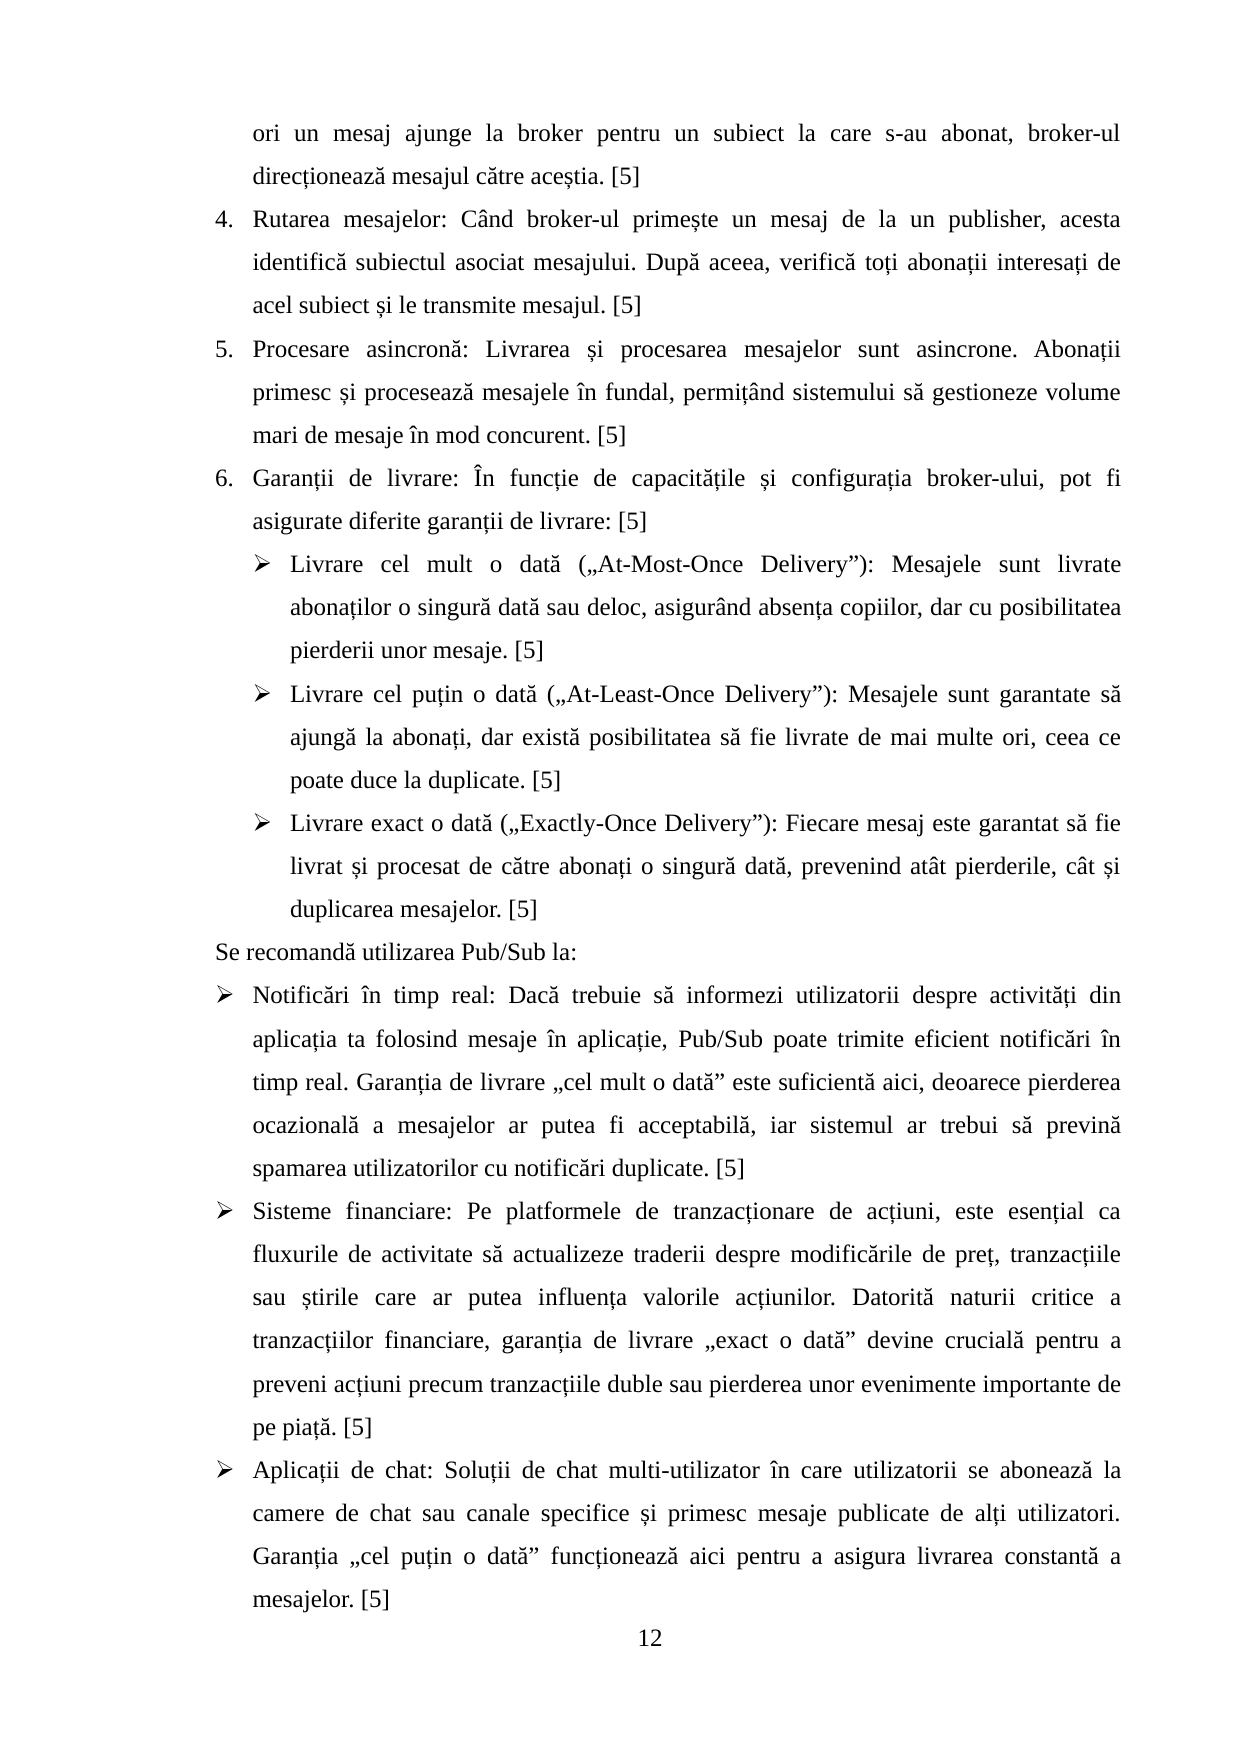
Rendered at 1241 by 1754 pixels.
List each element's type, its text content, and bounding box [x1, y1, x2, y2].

list Notificări în timp real: Dacă trebuie să informezi utilizatorii despre activități din aplicația ta folosind mesaje în aplicație, Pub/Sub poate trimite eficient notificări în timp real. Garanția de livrare „cel mult o dată” este suficientă aici, deoarece pierderea ocazională a mesajelor ar putea fi acceptabilă, iar sistemul ar trebui să prevină spamarea utilizatorilor cu notificări duplicate. [5] [215, 981, 1122, 1182]
list Livrare exact o dată („Exactly-Once Delivery”): Fiecare mesaj este garantat să fie livrat și procesat de către abonați o singură dată, prevenind atât pierderile, cât și duplicarea mesajelor. [5] [252, 808, 1122, 923]
list Livrare cel puțin o dată („At-Least-Once Delivery”): Mesajele sunt garantate să ajungă la abonați, dar există posibilitatea să fie livrate de mai multe ori, ceea ce poate duce la duplicate. [5] [252, 679, 1122, 794]
list Garanții de livrare: În funcție de capacitățile și configurația broker-ului, pot fi asigurate diferite garanții de livrare: [5] [215, 463, 1122, 535]
list Sisteme financiare: Pe platformele de tranzacționare de acțiuni, este esențial ca fluxurile de activitate să actualizeze traderii despre modificările de preț, tranzacțiile sau știrile care ar putea influența valorile acțiunilor. Datorită naturii critice a tranzacțiilor financiare, garanția de livrare „exact o dată” devine crucială pentru a preveni acțiuni precum tranzacțiile duble sau pierderea unor evenimente importante de pe piață. [5] [215, 1196, 1122, 1441]
list Procesare asincronă: Livrarea și procesarea mesajelor sunt asincrone. Abonații primesc și procesează mesajele în fundal, permițând sistemului să gestioneze volume mari de mesaje în mod concurent. [5] [215, 334, 1122, 449]
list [215, 118, 1122, 190]
list Rutarea mesajelor: Când broker-ul primește un mesaj de la un publisher, acesta identifică subiectul asociat mesajului. După aceea, verifică toți abonații interesați de acel subiect și le transmite mesajul. [5] [215, 204, 1122, 319]
list Livrare cel mult o dată („At-Most-Once Delivery”): Mesajele sunt livrate abonaților o singură dată sau deloc, asigurând absența copiilor, dar cu posibilitatea pierderii unor mesaje. [5] [252, 549, 1122, 664]
list Aplicații de chat: Soluții de chat multi-utilizator în care utilizatorii se abonează la camere de chat sau canale specifice și primesc mesaje publicate de alți utilizatori. Garanția „cel puțin o dată” funcționează aici pentru a asigura livrarea constantă a mesajelor. [5] [215, 1455, 1122, 1613]
text Se recomandă utilizarea Pub/Sub la: [215, 937, 1122, 966]
